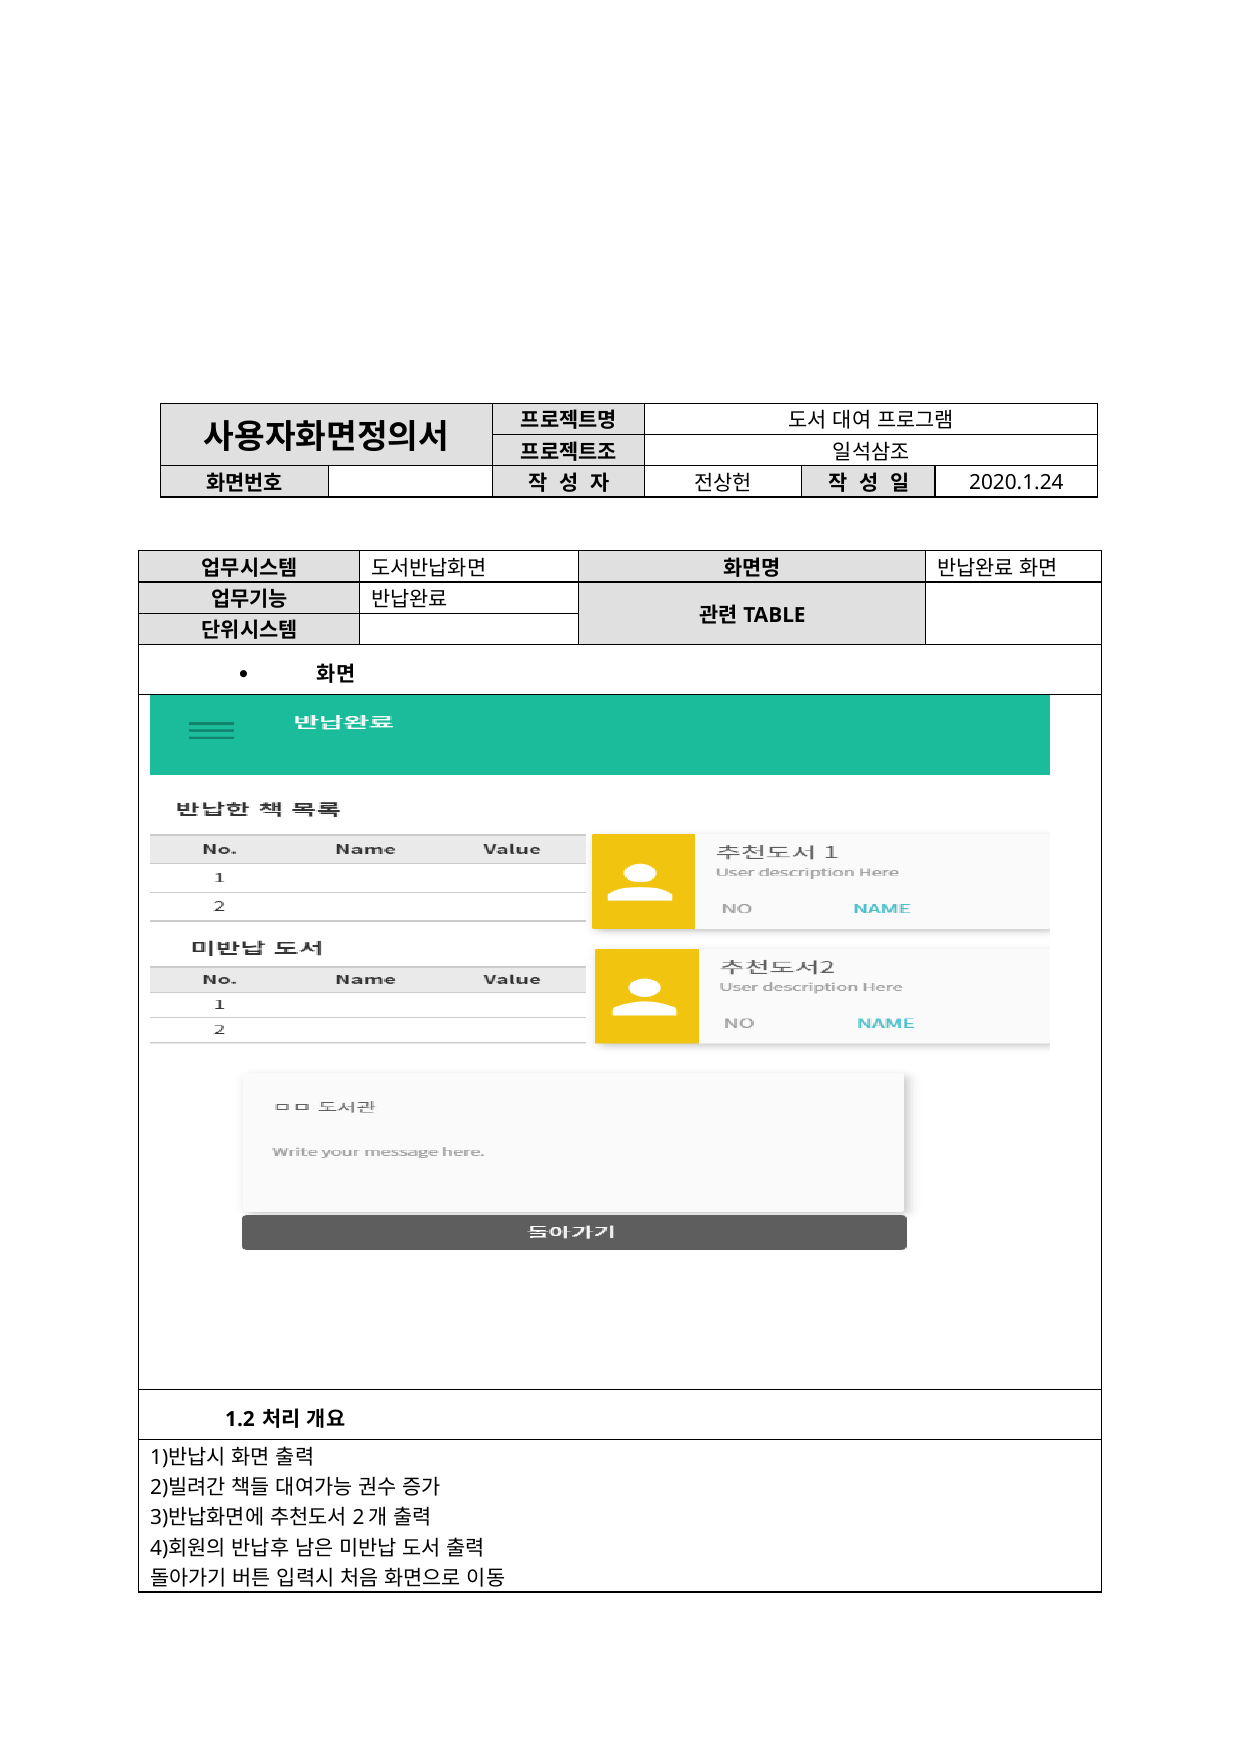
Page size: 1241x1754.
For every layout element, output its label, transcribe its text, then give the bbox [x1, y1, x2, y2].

table_header 업무시스템 [139, 551, 359, 581]
table_cell 관련 TABLE [579, 583, 925, 644]
table_header 반납완료 화면 [926, 551, 1101, 581]
table_cell 처리 개요 [139, 1390, 1101, 1439]
table_cell 작 성 일 [802, 466, 934, 496]
table_cell 단위시스템 [139, 614, 359, 644]
table_cell 일석삼조 [645, 435, 1097, 465]
table_cell [360, 614, 578, 644]
table_cell 작 성 자 [493, 466, 644, 496]
table_header 프로젝트명 [493, 404, 644, 434]
table_cell [926, 583, 1101, 644]
table_header 사용자화면정의서 [161, 404, 492, 465]
table_header 도서 대여 프로그램 [645, 404, 1097, 434]
table_cell 업무기능 [139, 583, 359, 613]
table_cell 1)반납시 화면 출력 2)빌려간 책들 대여가능 권수 증가 3)반납화면에 추천도서 2개 출력 4)회원의 반납후 남은 미반납 도서 출력 돌아가기 버튼 입력시 처음 화면으로 이동 [139, 1440, 1101, 1591]
table_cell 전상헌 [645, 466, 801, 496]
table_cell 2020.1.24 [936, 466, 1097, 496]
table_cell 반납완료 [360, 583, 578, 613]
table_cell 프로젝트조 [493, 435, 644, 465]
table_cell 화면번호 [161, 466, 328, 496]
picture [150, 695, 1050, 1275]
table_cell [329, 466, 492, 496]
table_cell [139, 695, 1101, 1389]
table_header 도서반납화면 [360, 551, 578, 581]
table_header 화면명 [579, 551, 925, 581]
table_cell 화면 [139, 645, 1101, 694]
